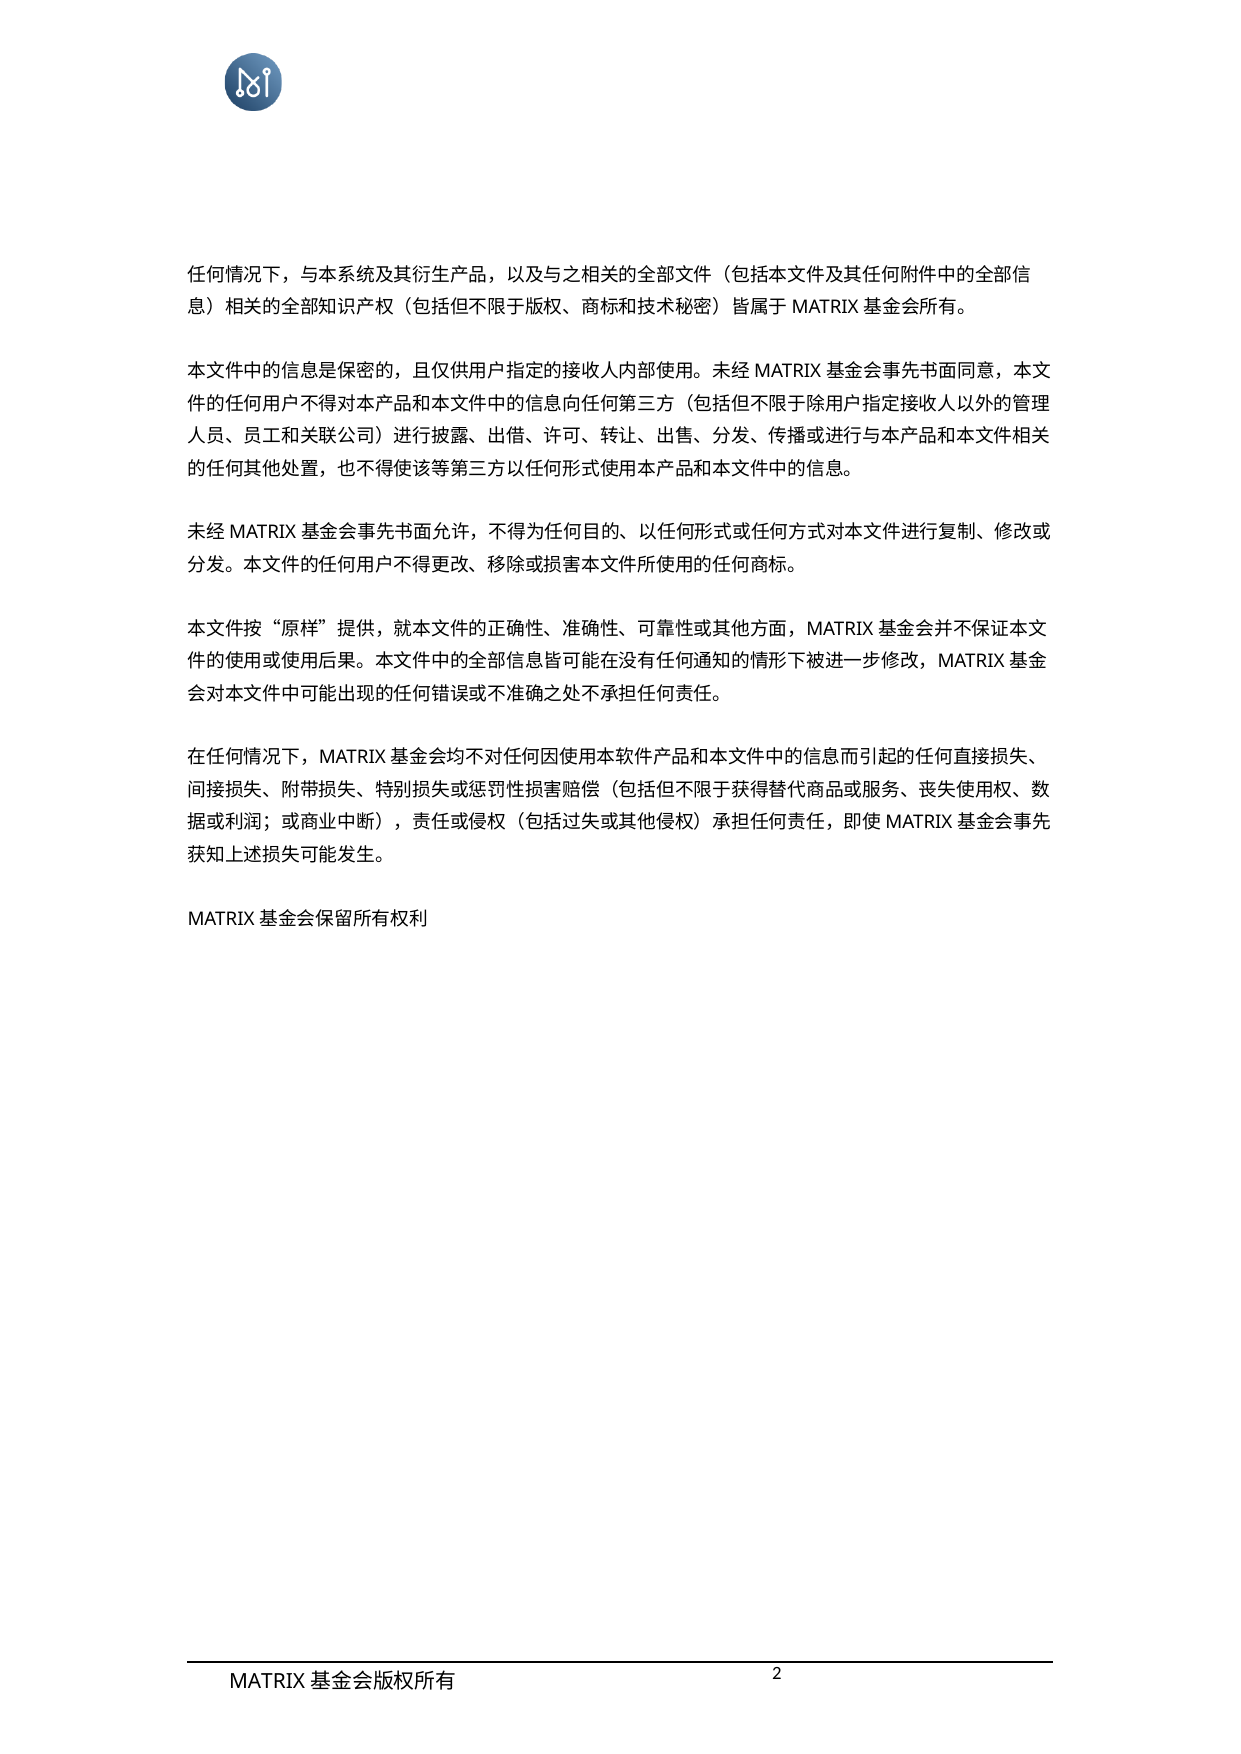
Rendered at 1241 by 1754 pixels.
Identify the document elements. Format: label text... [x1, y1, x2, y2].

text 未经 MATRIX 基金会事先书面允许，不得为任何目的、以任何形式或任何方式对本文件进行复制、修改或分发。本文件的任何用户不得更改、移除或损害本文件所使用的任何商标。 [187, 514, 1053, 579]
text 任何情况下，与本系统及其衍生产品，以及与之相关的全部文件（包括本文件及其任何附件中的全部信息）相关的全部知识产权（包括但不限于版权、商标和技术秘密）皆属于 MATRIX 基金会所有。 [187, 257, 1053, 322]
text MATRIX 基金会保留所有权利 [187, 901, 1053, 933]
text 本文件按“原样”提供，就本文件的正确性、准确性、可靠性或其他方面，MATRIX 基金会并不保证本文件的使用或使用后果。本文件中的全部信息皆可能在没有任何通知的情形下被进一步修改，MATRIX 基金会对本文件中可能出现的任何错误或不准确之处不承担任何责任。 [187, 611, 1053, 708]
text 在任何情况下，MATRIX 基金会均不对任何因使用本软件产品和本文件中的信息而引起的任何直接损失、间接损失、附带损失、特别损失或惩罚性损害赔偿（包括但不限于获得替代商品或服务、丧失使用权、数据或利润；或商业中断），责任或侵权（包括过失或其他侵权）承担任何责任，即使 MATRIX 基金会事先获知上述损失可能发生。 [187, 739, 1053, 869]
picture [224, 53, 282, 111]
text 本文件中的信息是保密的，且仅供用户指定的接收人内部使用。未经 MATRIX 基金会事先书面同意，本文件的任何用户不得对本产品和本文件中的信息向任何第三方（包括但不限于除用户指定接收人以外的管理人员、员工和关联公司）进行披露、出借、许可、转让、出售、分发、传播或进行与本产品和本文件相关的任何其他处置，也不得使该等第三方以任何形式使用本产品和本文件中的信息。 [187, 353, 1053, 483]
